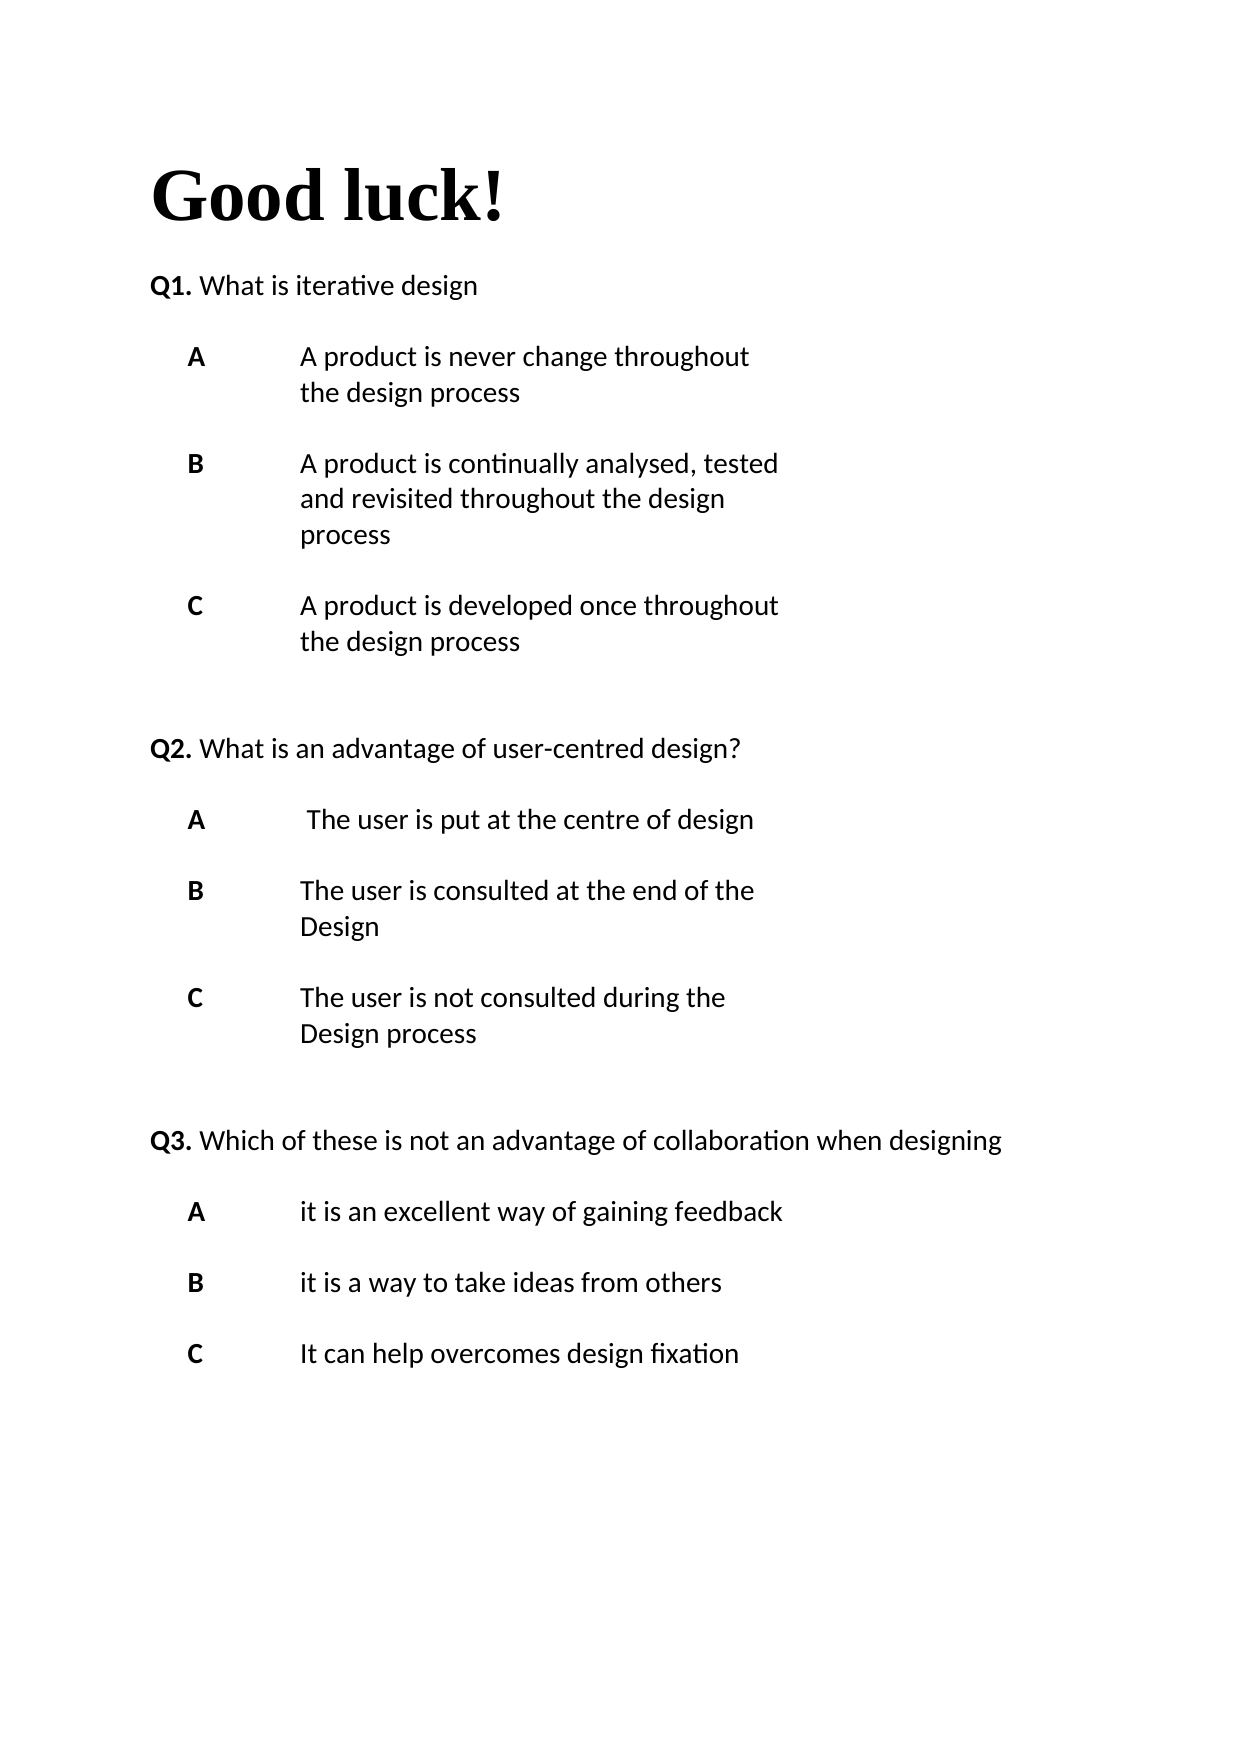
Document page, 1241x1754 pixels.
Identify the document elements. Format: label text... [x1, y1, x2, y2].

text and revisited throughout the design [150, 481, 1090, 516]
text process [150, 516, 1090, 552]
text C A product is developed once throughout [150, 587, 1090, 623]
text B The user is consulted at the end of the [150, 872, 1090, 908]
text B it is a way to take ideas from others [150, 1264, 1090, 1300]
text Q3. Which of these is not an advantage of collaboration when designing [150, 1122, 1090, 1157]
text Q2. What is an advantage of user-centred design? [150, 730, 1090, 766]
text A The user is put at the centre of design [150, 801, 1090, 837]
text Design [150, 908, 1090, 944]
text the design process [150, 623, 1090, 659]
text Q1. What is iterative design [150, 267, 1090, 302]
text B A product is continually analysed, tested [150, 445, 1090, 481]
text C The user is not consulted during the [150, 979, 1090, 1015]
text C It can help overcomes design fixation [150, 1336, 1090, 1371]
text A A product is never change throughout [150, 338, 1090, 374]
text A it is an excellent way of gaining feedback [150, 1193, 1090, 1229]
text Good luck! [150, 150, 1090, 236]
text the design process [150, 374, 1090, 409]
text Design process [150, 1015, 1090, 1051]
